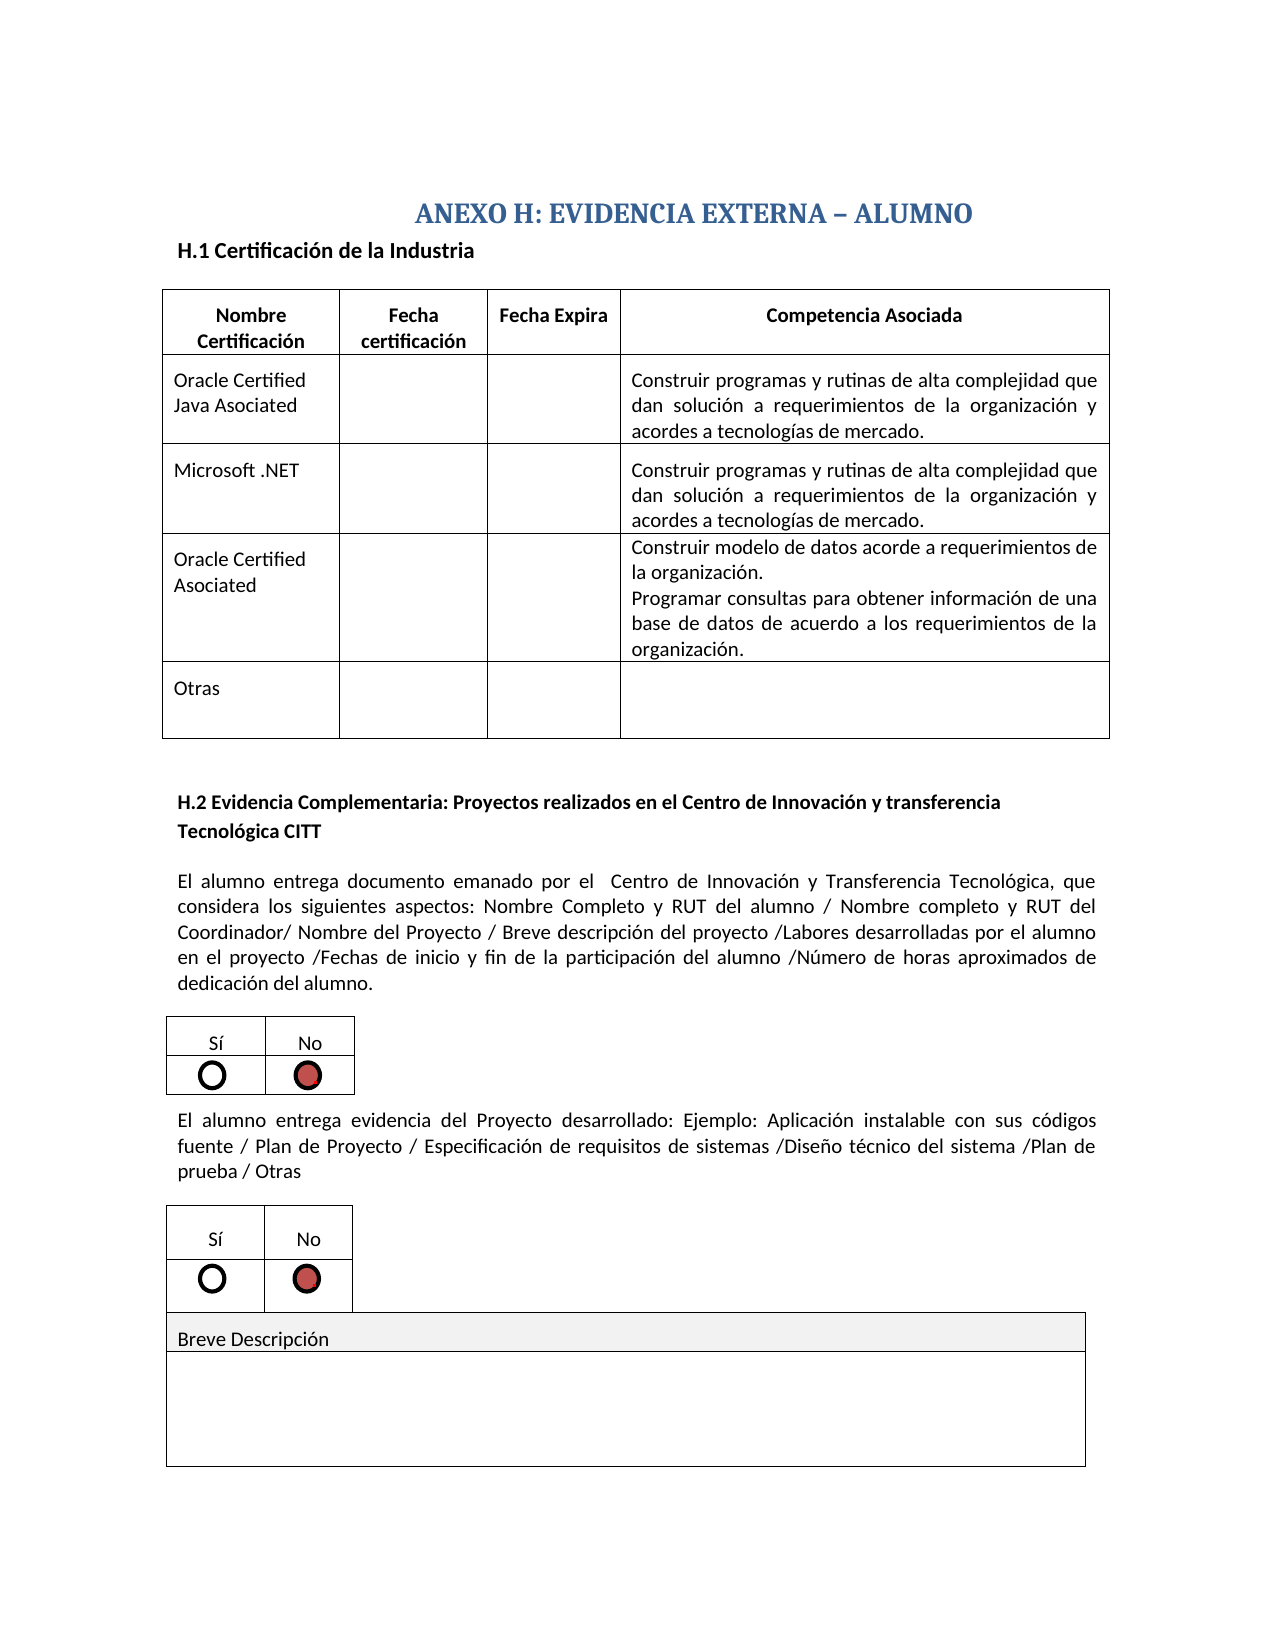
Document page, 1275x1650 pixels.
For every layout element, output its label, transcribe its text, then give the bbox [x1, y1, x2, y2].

table_header Competencia Asociada [621, 290, 1109, 353]
table_cell Oracle Certified Asociated [163, 534, 339, 661]
table_header Fecha Expira [488, 290, 620, 353]
table_header No [266, 1017, 354, 1055]
table_header Fecha certificación [340, 290, 487, 353]
table_header Sí [167, 1017, 265, 1055]
table_cell Construir programas y rutinas de alta complejidad que dan solución a requerimientos de la organización y acordes a tecnologías de mercado. [621, 444, 1109, 533]
table_header No [265, 1206, 352, 1258]
table_cell [340, 662, 487, 738]
text El alumno entrega evidencia del Proyecto desarrollado: Ejemplo: Aplicación instalable con sus códigos fuente / Plan de Proyecto / Especificación de requisitos de sistemas /Diseño técnico del sistema /Plan de prueba / Otras [177, 1108, 1098, 1184]
text H.1 Certificación de la Industria [177, 236, 1098, 264]
table_cell [167, 1260, 264, 1312]
text H.2 Evidencia Complementaria: Proyectos realizados en el Centro de Innovación y transferencia Tecnológica CITT [177, 789, 1098, 844]
subtitle ANEXO H: EVIDENCIA EXTERNA – ALUMNO [290, 198, 1098, 231]
table_cell Construir modelo de datos acorde a requerimientos de la organización. Programar consultas para obtener información de una base de datos de acuerdo a los requerimientos de la organización. [621, 534, 1109, 661]
table_cell [265, 1260, 352, 1312]
table_cell [488, 355, 620, 443]
table_cell Otras [163, 662, 339, 738]
table_cell [340, 444, 487, 533]
table_cell [167, 1056, 265, 1094]
table_cell [266, 1056, 354, 1094]
table_cell Breve Descripción [167, 1313, 1085, 1351]
text El alumno entrega documento emanado por el Centro de Innovación y Transferencia Tecnológica, que considera los siguientes aspectos: Nombre Completo y RUT del alumno / Nombre completo y RUT del Coordinador/ Nombre del Proyecto / Breve descripción del proyecto /Labores desarrolladas por el alumno en el proyecto /Fechas de inicio y fin de la participación del alumno /Número de horas aproximados de dedicación del alumno. [177, 868, 1098, 995]
table_header Sí [167, 1206, 264, 1258]
table_cell Microsoft .NET [163, 444, 339, 533]
table_cell Construir programas y rutinas de alta complejidad que dan solución a requerimientos de la organización y acordes a tecnologías de mercado. [621, 355, 1109, 443]
table_cell [340, 355, 487, 443]
table_cell Oracle Certified Java Asociated [163, 355, 339, 443]
table_header Nombre Certificación [163, 290, 339, 353]
table_cell [340, 534, 487, 661]
table_cell [488, 534, 620, 661]
table_cell [621, 662, 1109, 738]
table_cell [488, 662, 620, 738]
table_cell [488, 444, 620, 533]
table_cell [167, 1352, 1085, 1466]
